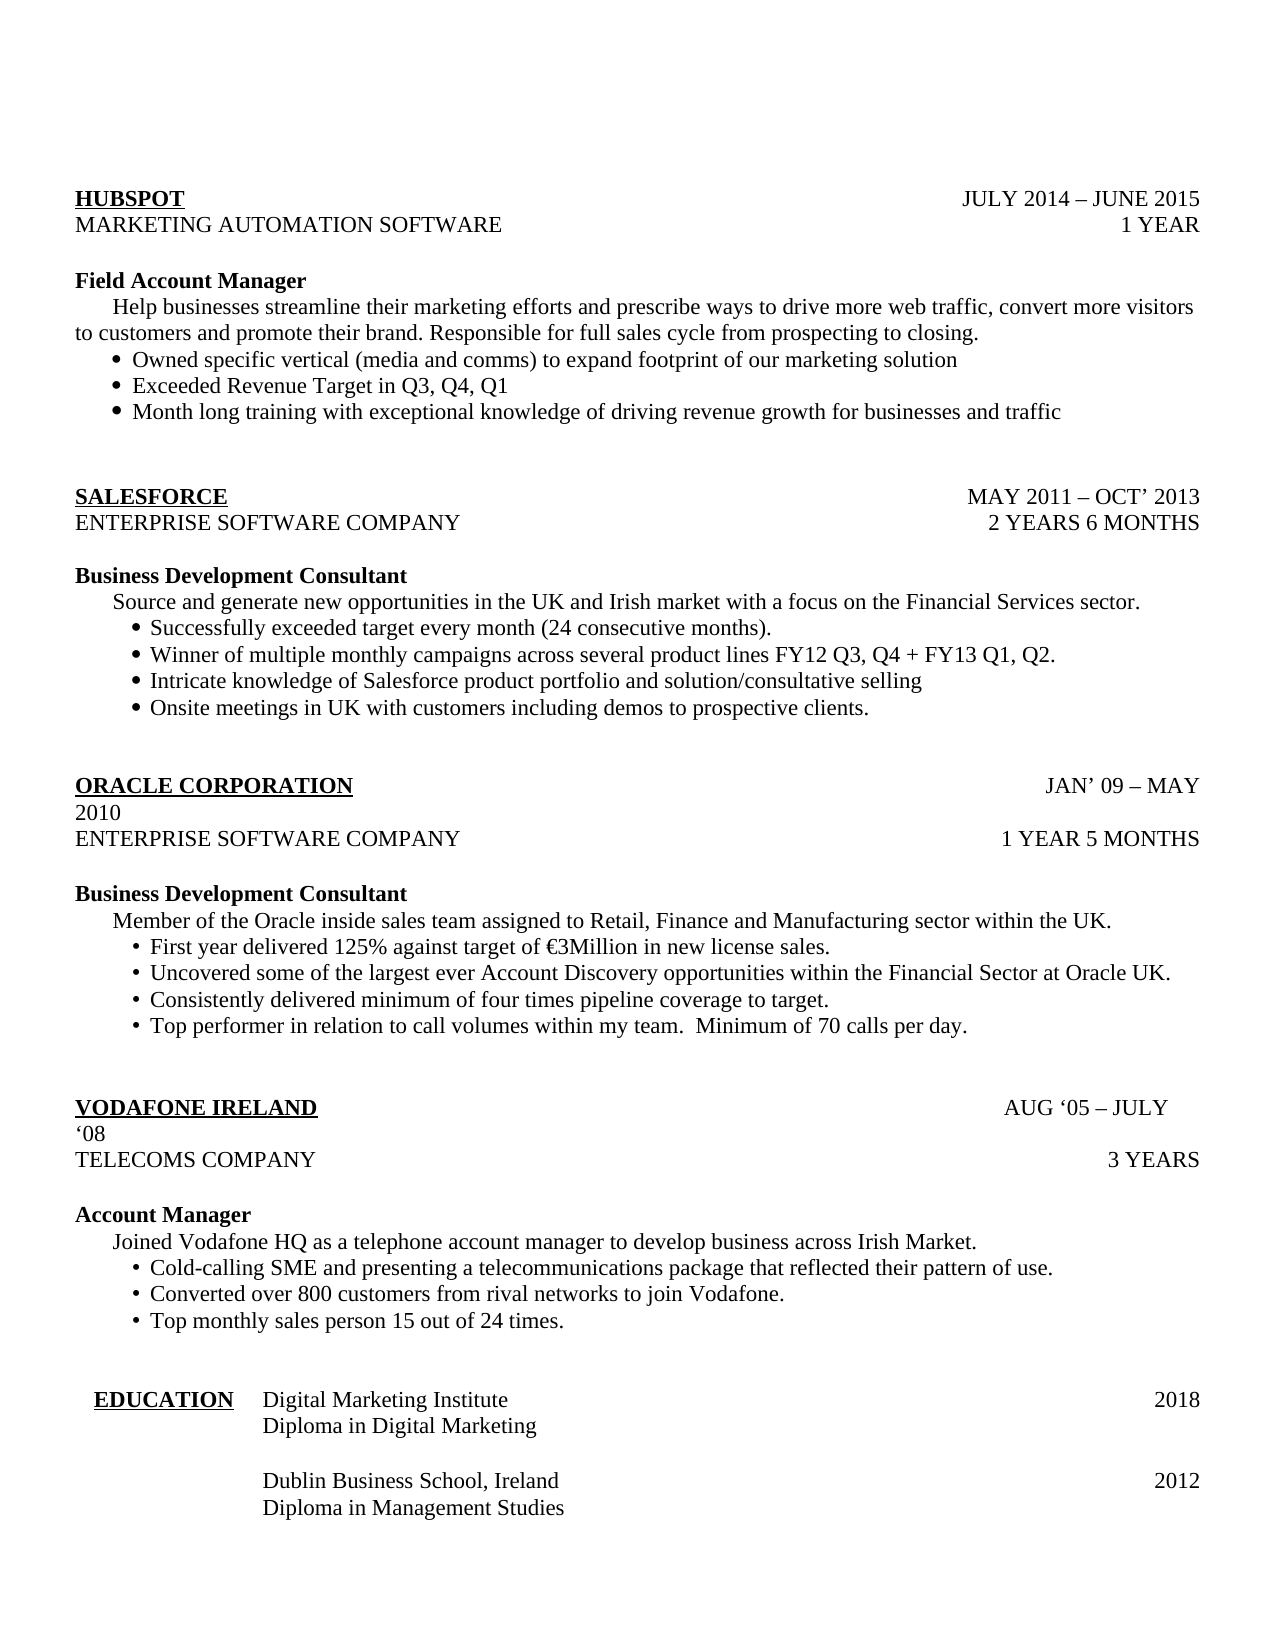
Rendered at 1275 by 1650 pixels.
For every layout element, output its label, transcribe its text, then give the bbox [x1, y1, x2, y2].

text TELECOMS COMPANY 3 YEARS [75, 1146, 1200, 1173]
text ORACLE CORPORATION JAN’ 09 – MAY 2010 [75, 773, 1200, 825]
list Intricate knowledge of Salesforce product portfolio and solution/consultative selling [132, 667, 1200, 693]
text ENTERPRISE SOFTWARE COMPANY 2 YEARS 6 MONTHS [75, 509, 1200, 535]
text Member of the Oracle inside sales team assigned to Retail, Finance and Manufacturing sector within the UK. [112, 907, 1200, 933]
list Exceeded Revenue Target in Q3, Q4, Q1 [112, 372, 1200, 398]
list Onsite meetings in UK with customers including demos to prospective clients. [132, 693, 1200, 720]
text Business Development Consultant [75, 880, 1200, 907]
text HUBSPOT JULY 2014 – JUNE 2015 [75, 185, 1200, 212]
list Cold-calling SME and presenting a telecommunications package that reflected their pattern of use. [132, 1254, 1200, 1281]
text Account Manager [75, 1201, 1200, 1228]
text Field Account Manager [75, 267, 1200, 293]
list Successfully exceeded target every month (24 consecutive months). [132, 614, 1200, 641]
text Help businesses streamline their marketing efforts and prescribe ways to drive more web traffic, convert more visitors to customers and promote their brand. Responsible for full sales cycle from prospecting to closing. [75, 293, 1200, 346]
list Month long training with exceptional knowledge of driving revenue growth for businesses and traffic [112, 398, 1200, 425]
list Winner of multiple monthly campaigns across several product lines FY12 Q3, Q4 + FY13 Q1, Q2. [132, 641, 1200, 667]
text Joined Vodafone HQ as a telephone account manager to develop business across Irish Market. [112, 1228, 1200, 1254]
list Converted over 800 customers from rival networks to join Vodafone. [132, 1281, 1200, 1307]
text SALESFORCE MAY 2011 – OCT’ 2013 [75, 483, 1200, 509]
list Top performer in relation to call volumes within my team. Minimum of 70 calls per day. [132, 1012, 1200, 1038]
text VODAFONE IRELAND AUG ‘05 – JULY ‘08 [75, 1094, 1200, 1146]
list Consistently delivered minimum of four times pipeline coverage to target. [132, 986, 1200, 1012]
text MARKETING AUTOMATION SOFTWARE 1 YEAR [75, 212, 1200, 238]
text Business Development Consultant [75, 562, 1200, 588]
list Uncovered some of the largest ever Account Discovery opportunities within the Financial Sector at Oracle UK. [132, 959, 1200, 986]
list Top monthly sales person 15 out of 24 times. [132, 1307, 1200, 1333]
text Source and generate new opportunities in the UK and Irish market with a focus on the Financial Services sector. [75, 588, 1200, 614]
list Owned specific vertical (media and comms) to expand footprint of our marketing solution [112, 346, 1200, 372]
text Diploma in Digital Marketing [75, 1412, 1200, 1439]
text Education Digital Marketing Institute 2018 [75, 1386, 1200, 1412]
text Dublin Business School, Ireland 2012 [75, 1467, 1200, 1494]
text ENTERPRISE SOFTWARE COMPANY 1 YEAR 5 MONTHS [75, 825, 1200, 852]
list First year delivered 125% against target of €3Million in new license sales. [132, 933, 1200, 959]
text Diploma in Management Studies [75, 1494, 1200, 1520]
